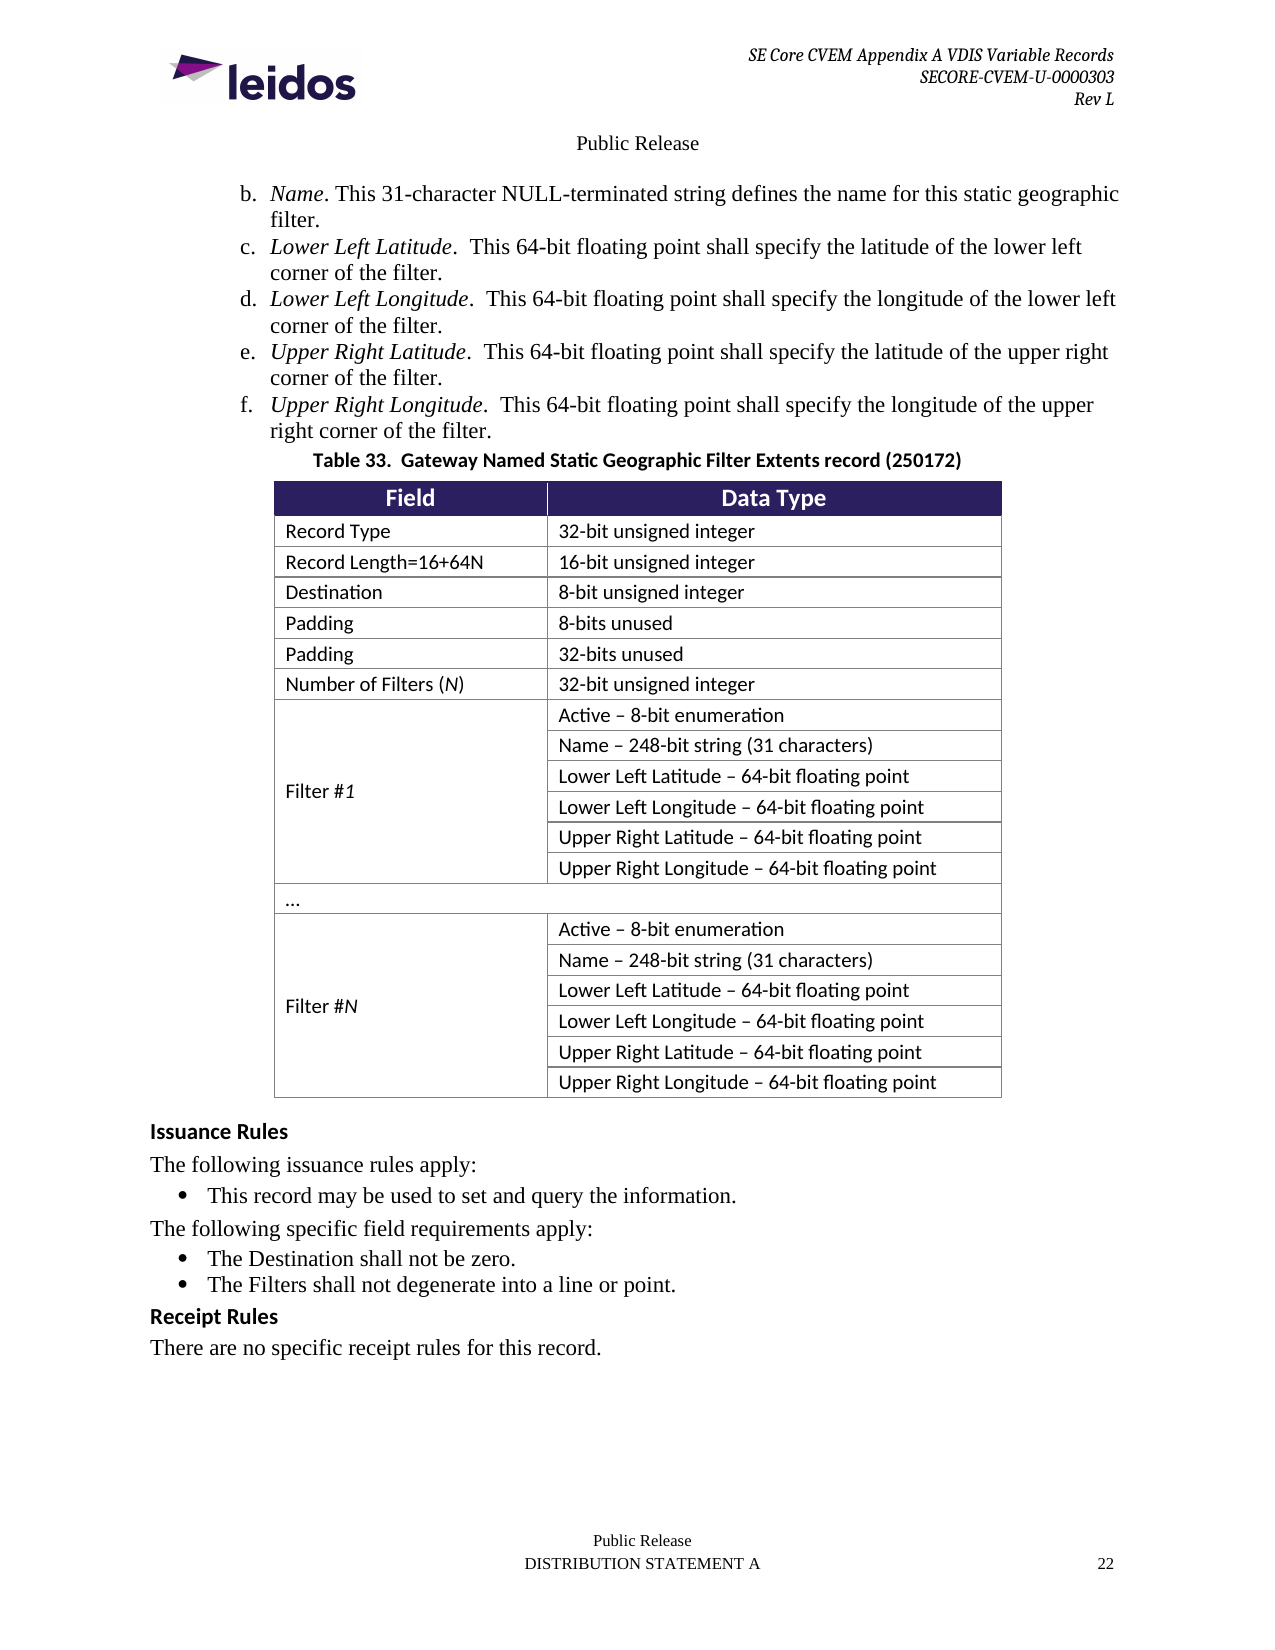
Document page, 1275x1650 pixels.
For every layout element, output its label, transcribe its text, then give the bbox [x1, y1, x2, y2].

table_cell Lower Left Longitude – 64-bit floating point [548, 792, 1001, 821]
table_cell 8-bit unsigned integer [548, 578, 1001, 607]
table_cell Lower Left Latitude – 64-bit floating point [548, 761, 1001, 791]
table_header Field [275, 483, 547, 515]
list Lower Left Longitude. This 64-bit floating point shall specify the longitude of the lower left corner of the filter. [240, 285, 1125, 338]
table_cell Filter #N [275, 914, 547, 1097]
table_cell Padding [275, 608, 547, 638]
table_cell 32-bit unsigned integer [548, 516, 1001, 546]
table_cell 32-bit unsigned integer [548, 669, 1001, 699]
table_cell Lower Left Latitude – 64-bit floating point [548, 976, 1001, 1005]
list Upper Right Latitude. This 64-bit floating point shall specify the latitude of the upper right corner of the filter. [240, 338, 1125, 391]
table_cell Active – 8-bit enumeration [548, 914, 1001, 944]
list Name. This 31-character NULL-terminated string defines the name for this static geographic filter. [240, 180, 1125, 233]
list This record may be used to set and query the information. [178, 1182, 1125, 1208]
table_cell Padding [275, 639, 547, 668]
text The following issuance rules apply: [150, 1152, 1125, 1178]
list Upper Right Longitude. This 64-bit floating point shall specify the longitude of the upper right corner of the filter. [240, 391, 1125, 443]
table_cell Upper Right Longitude – 64-bit floating point [548, 1068, 1001, 1097]
table_cell Filter #1 [275, 700, 547, 883]
table_header Data Type [548, 483, 1001, 515]
table_cell Active – 8-bit enumeration [548, 700, 1001, 729]
list The Filters shall not degenerate into a line or point. [178, 1272, 1125, 1298]
table_cell 16-bit unsigned integer [548, 547, 1001, 576]
table_cell Record Length=16+64N [275, 547, 547, 576]
table_cell … [275, 884, 1001, 913]
subtitle Receipt Rules [150, 1302, 1125, 1330]
text There are no specific receipt rules for this record. [150, 1334, 1125, 1361]
text Table 33. Gateway Named Static Geographic Filter Extents record (250172) [150, 448, 1125, 473]
table_cell Upper Right Longitude – 64-bit floating point [548, 853, 1001, 883]
table_cell Destination [275, 578, 547, 607]
table_cell Lower Left Longitude – 64-bit floating point [548, 1006, 1001, 1036]
list Lower Left Latitude. This 64-bit floating point shall specify the latitude of the lower left corner of the filter. [240, 233, 1125, 285]
table_cell Name – 248-bit string (31 characters) [548, 945, 1001, 974]
subtitle Issuance Rules [150, 1117, 1125, 1145]
table_cell Upper Right Latitude – 64-bit floating point [548, 1037, 1001, 1066]
table_cell 8-bits unused [548, 608, 1001, 638]
table_cell Number of Filters (N) [275, 669, 547, 699]
table_cell Upper Right Latitude – 64-bit floating point [548, 823, 1001, 852]
list The Destination shall not be zero. [178, 1245, 1125, 1272]
picture [161, 48, 363, 106]
table_cell Record Type [275, 516, 547, 546]
table_cell Name – 248-bit string (31 characters) [548, 731, 1001, 760]
table_cell 32-bits unused [548, 639, 1001, 668]
text The following specific field requirements apply: [150, 1215, 1125, 1241]
